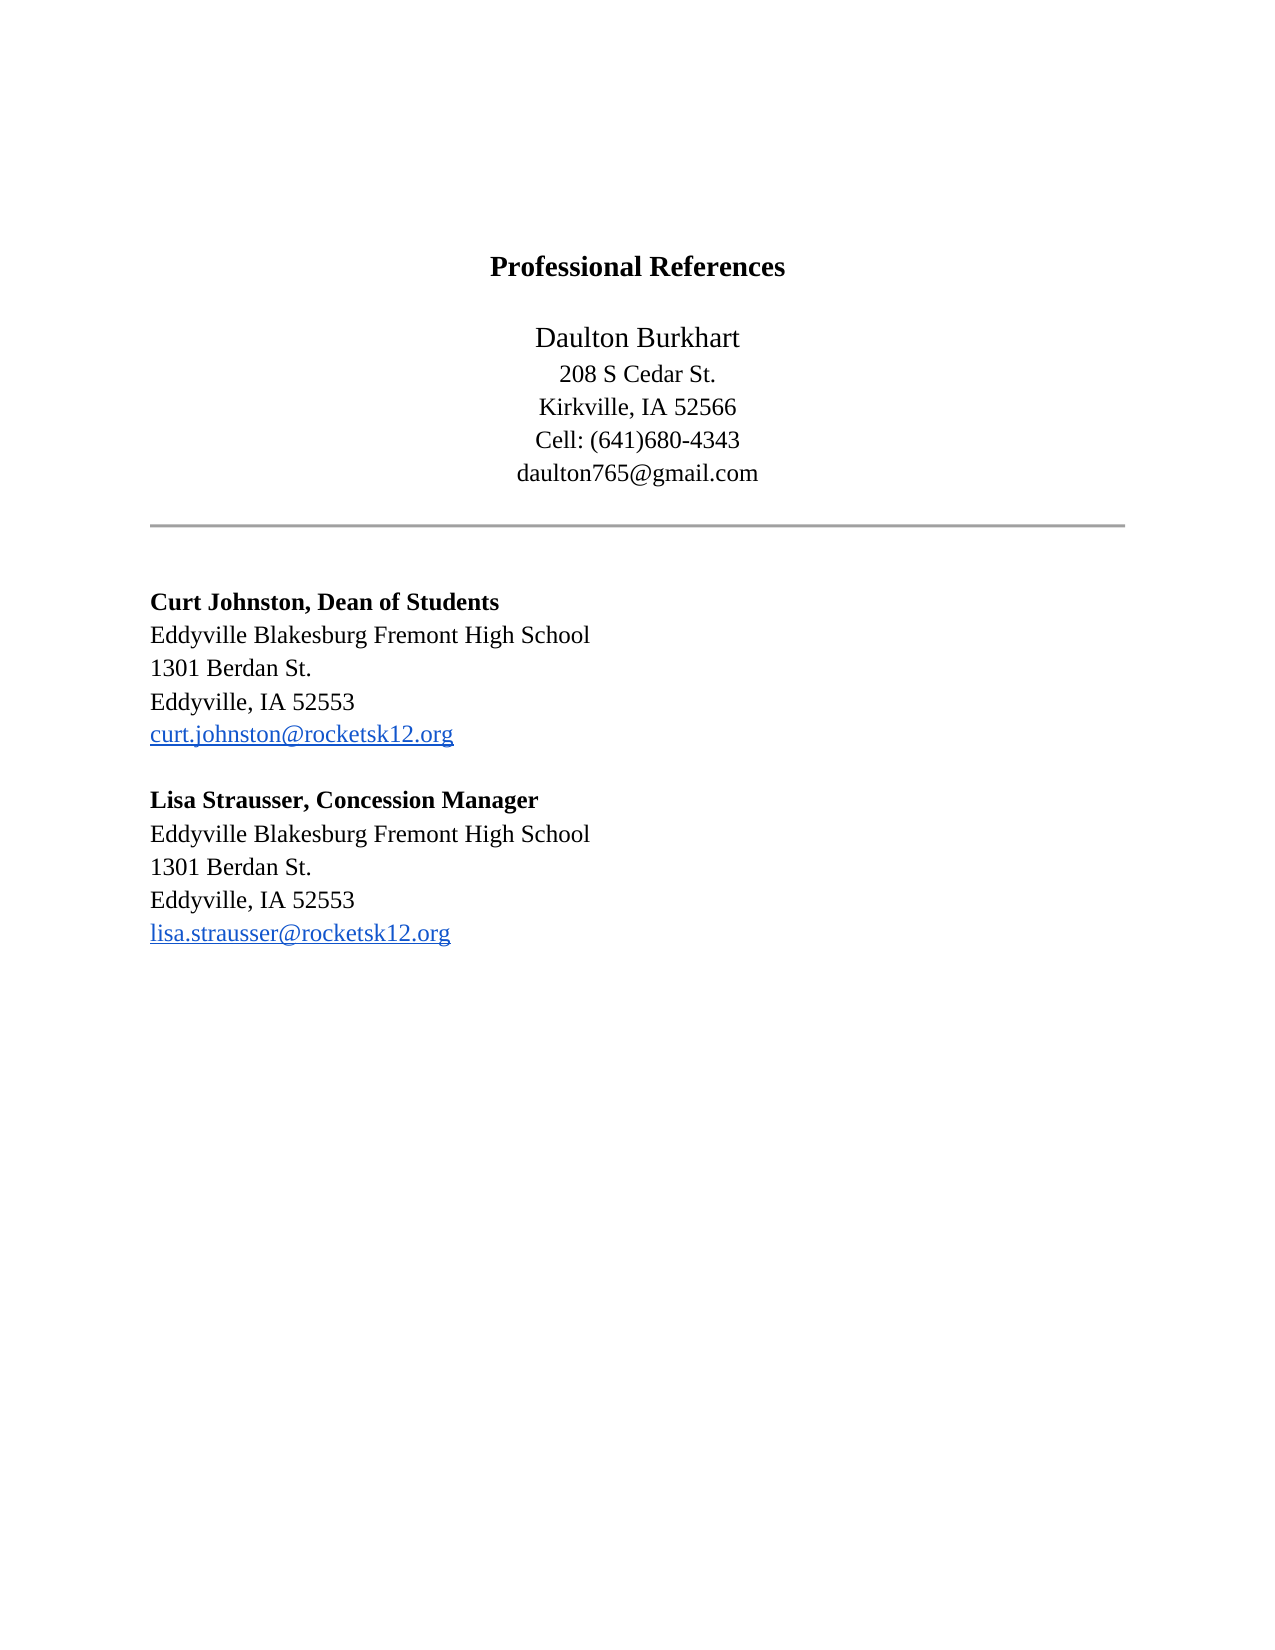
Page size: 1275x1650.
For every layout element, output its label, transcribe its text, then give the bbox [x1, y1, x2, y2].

text 1301 Berdan St. [150, 653, 1125, 682]
text Eddyville, IA 52553 [150, 687, 1125, 715]
text Cell: (641)680-4343 [150, 425, 1125, 454]
text lisa.strausser@rocketsk12.org [150, 918, 1125, 946]
text Daulton Burkhart [150, 321, 1125, 354]
text daulton765@gmail.com [150, 458, 1125, 487]
text Eddyville Blakesburg Fremont High School [150, 621, 1125, 649]
text Eddyville, IA 52553 [150, 885, 1125, 913]
text Eddyville Blakesburg Fremont High School [150, 819, 1125, 847]
text Curt Johnston, Dean of Students [150, 587, 1125, 616]
text curt.johnston@rocketsk12.org [150, 719, 1125, 748]
text Professional References [150, 249, 1125, 283]
text 1301 Berdan St. [150, 852, 1125, 880]
text 208 S Cedar St. [150, 359, 1125, 388]
text Kirkville, IA 52566 [150, 392, 1125, 421]
text Lisa Strausser, Concession Manager [150, 786, 1125, 814]
